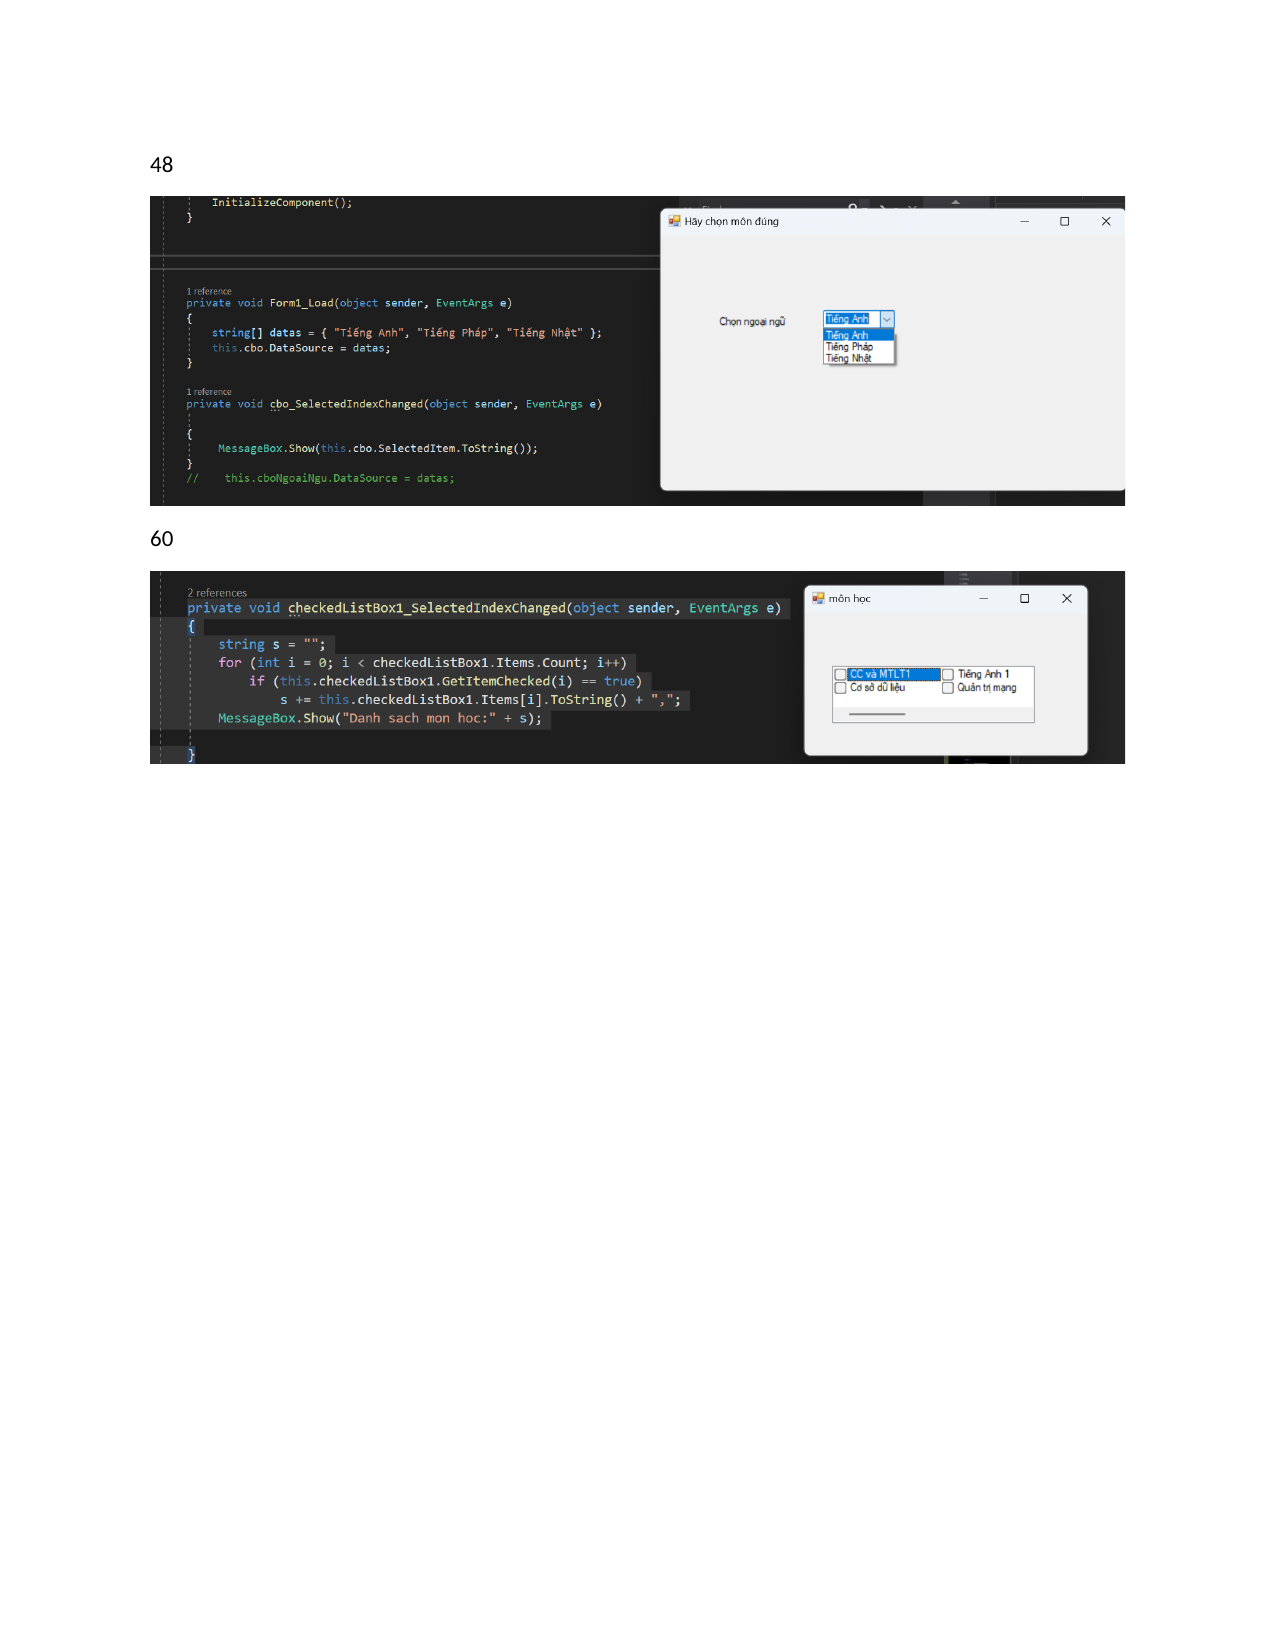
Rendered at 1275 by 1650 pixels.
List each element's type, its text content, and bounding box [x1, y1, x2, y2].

text 60 [150, 524, 1125, 552]
picture [150, 571, 1125, 764]
text 48 [150, 150, 1125, 178]
picture [150, 196, 1125, 506]
